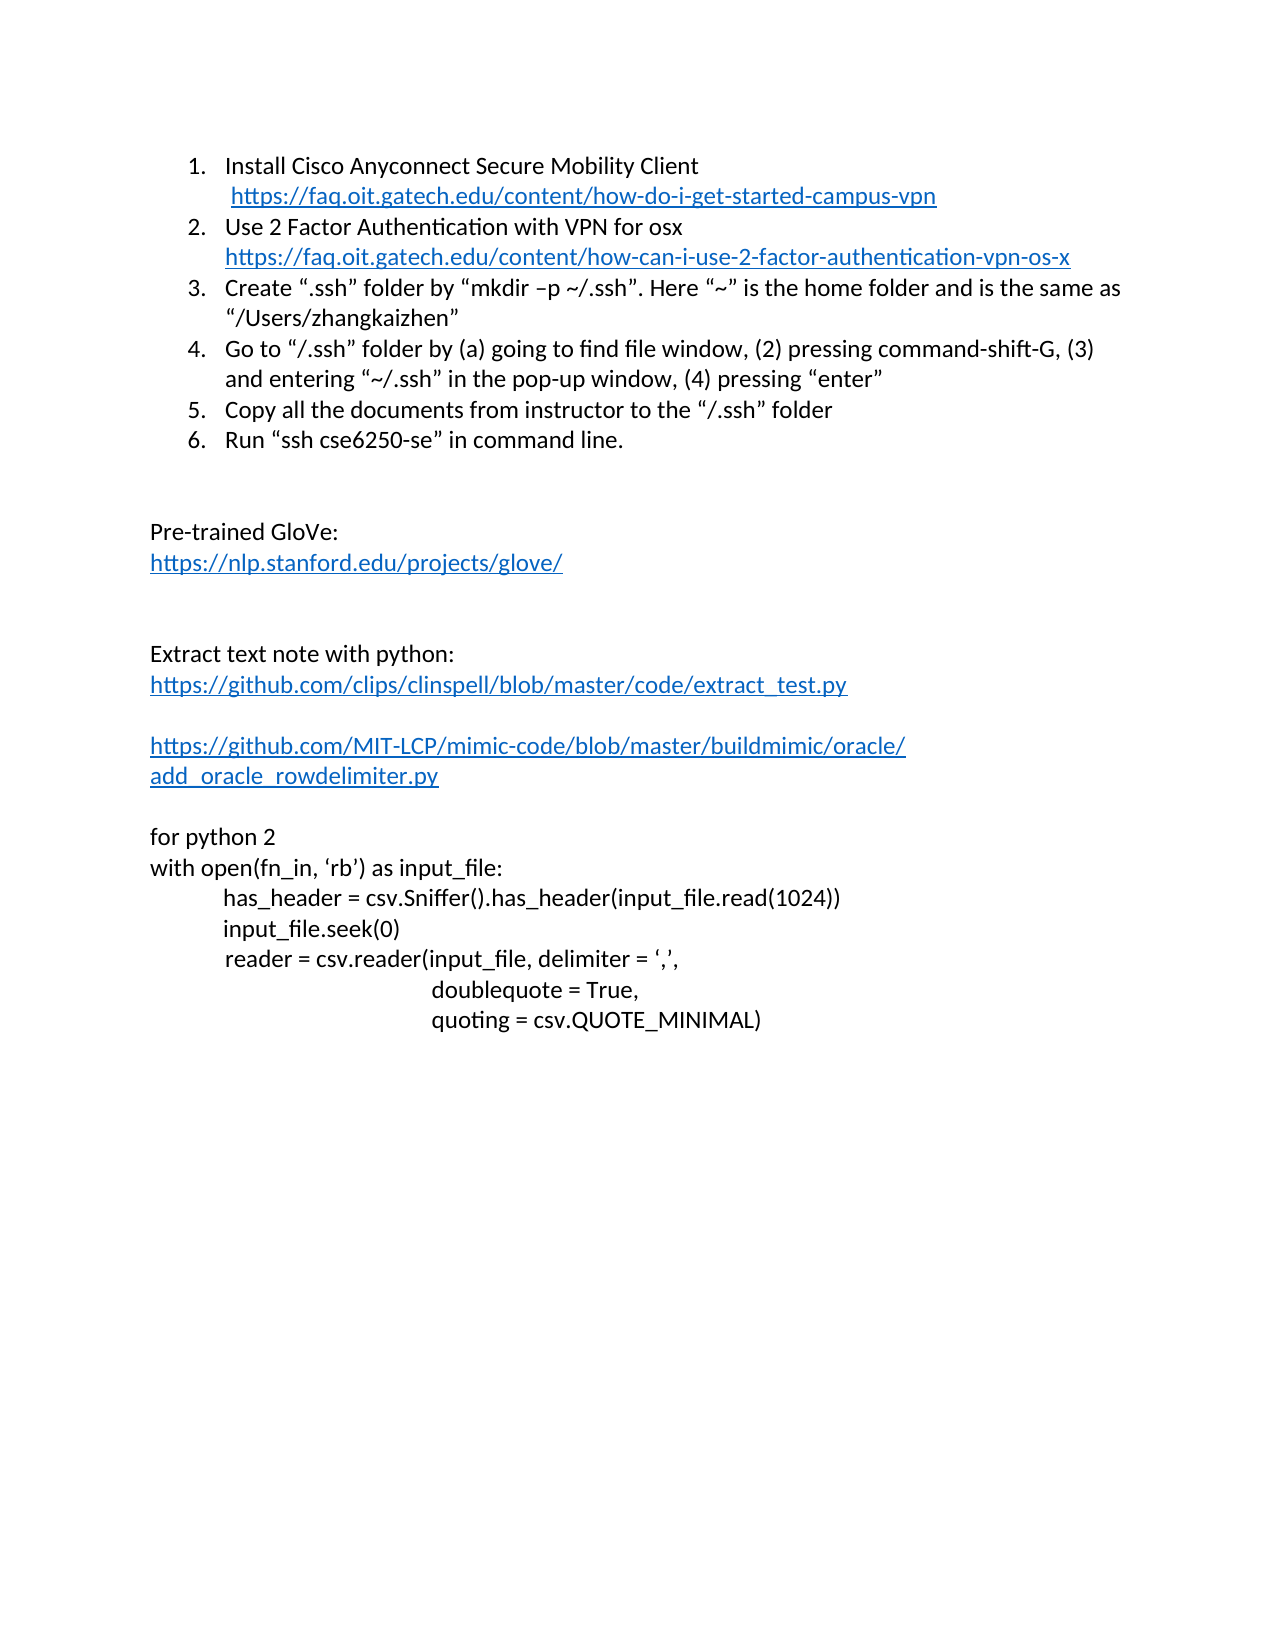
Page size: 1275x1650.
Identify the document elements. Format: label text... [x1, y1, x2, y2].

list Run “ssh cse6250-se” in command line. [187, 425, 1125, 455]
text reader = csv.reader(input_file, delimiter = ‘,’, [150, 943, 1125, 974]
text for python 2 [150, 821, 1125, 852]
list https://faq.oit.gatech.edu/content/how-can-i-use-2-factor-authentication-vpn-os-x [225, 242, 1125, 272]
text https://nlp.stanford.edu/projects/glove/ [150, 547, 1125, 577]
text Extract text note with python: [150, 638, 1125, 669]
text quoting = csv.QUOTE_MINIMAL) [375, 1004, 1125, 1035]
list https://faq.oit.gatech.edu/content/how-do-i-get-started-campus-vpn [225, 181, 1125, 211]
list Use 2 Factor Authentication with VPN for osx [187, 211, 1125, 242]
text Pre-trained GloVe: [150, 516, 1125, 547]
list Install Cisco Anyconnect Secure Mobility Client [187, 150, 1125, 181]
text input_file.seek(0) [150, 913, 1125, 943]
text doublequote = True, [375, 974, 1125, 1004]
list Create “.ssh” folder by “mkdir –p ~/.ssh”. Here “~” is the home folder and is the same as “/Users/zhangkaizhen” [187, 272, 1125, 333]
list Go to “/.ssh” folder by (a) going to find file window, (2) pressing command-shift-G, (3) and entering “~/.ssh” in the pop-up window, (4) pressing “enter” [187, 333, 1125, 394]
list Copy all the documents from instructor to the “/.ssh” folder [187, 394, 1125, 425]
text with open(fn_in, ‘rb’) as input_file: [150, 852, 1125, 882]
text https://github.com/clips/clinspell/blob/master/code/extract_test.py [150, 669, 1125, 699]
text https://github.com/MIT-LCP/mimic-code/blob/master/buildmimic/oracle/add_oracle_rowdelimiter.py [150, 730, 1125, 791]
text has_header = csv.Sniffer().has_header(input_file.read(1024)) [150, 882, 1125, 913]
